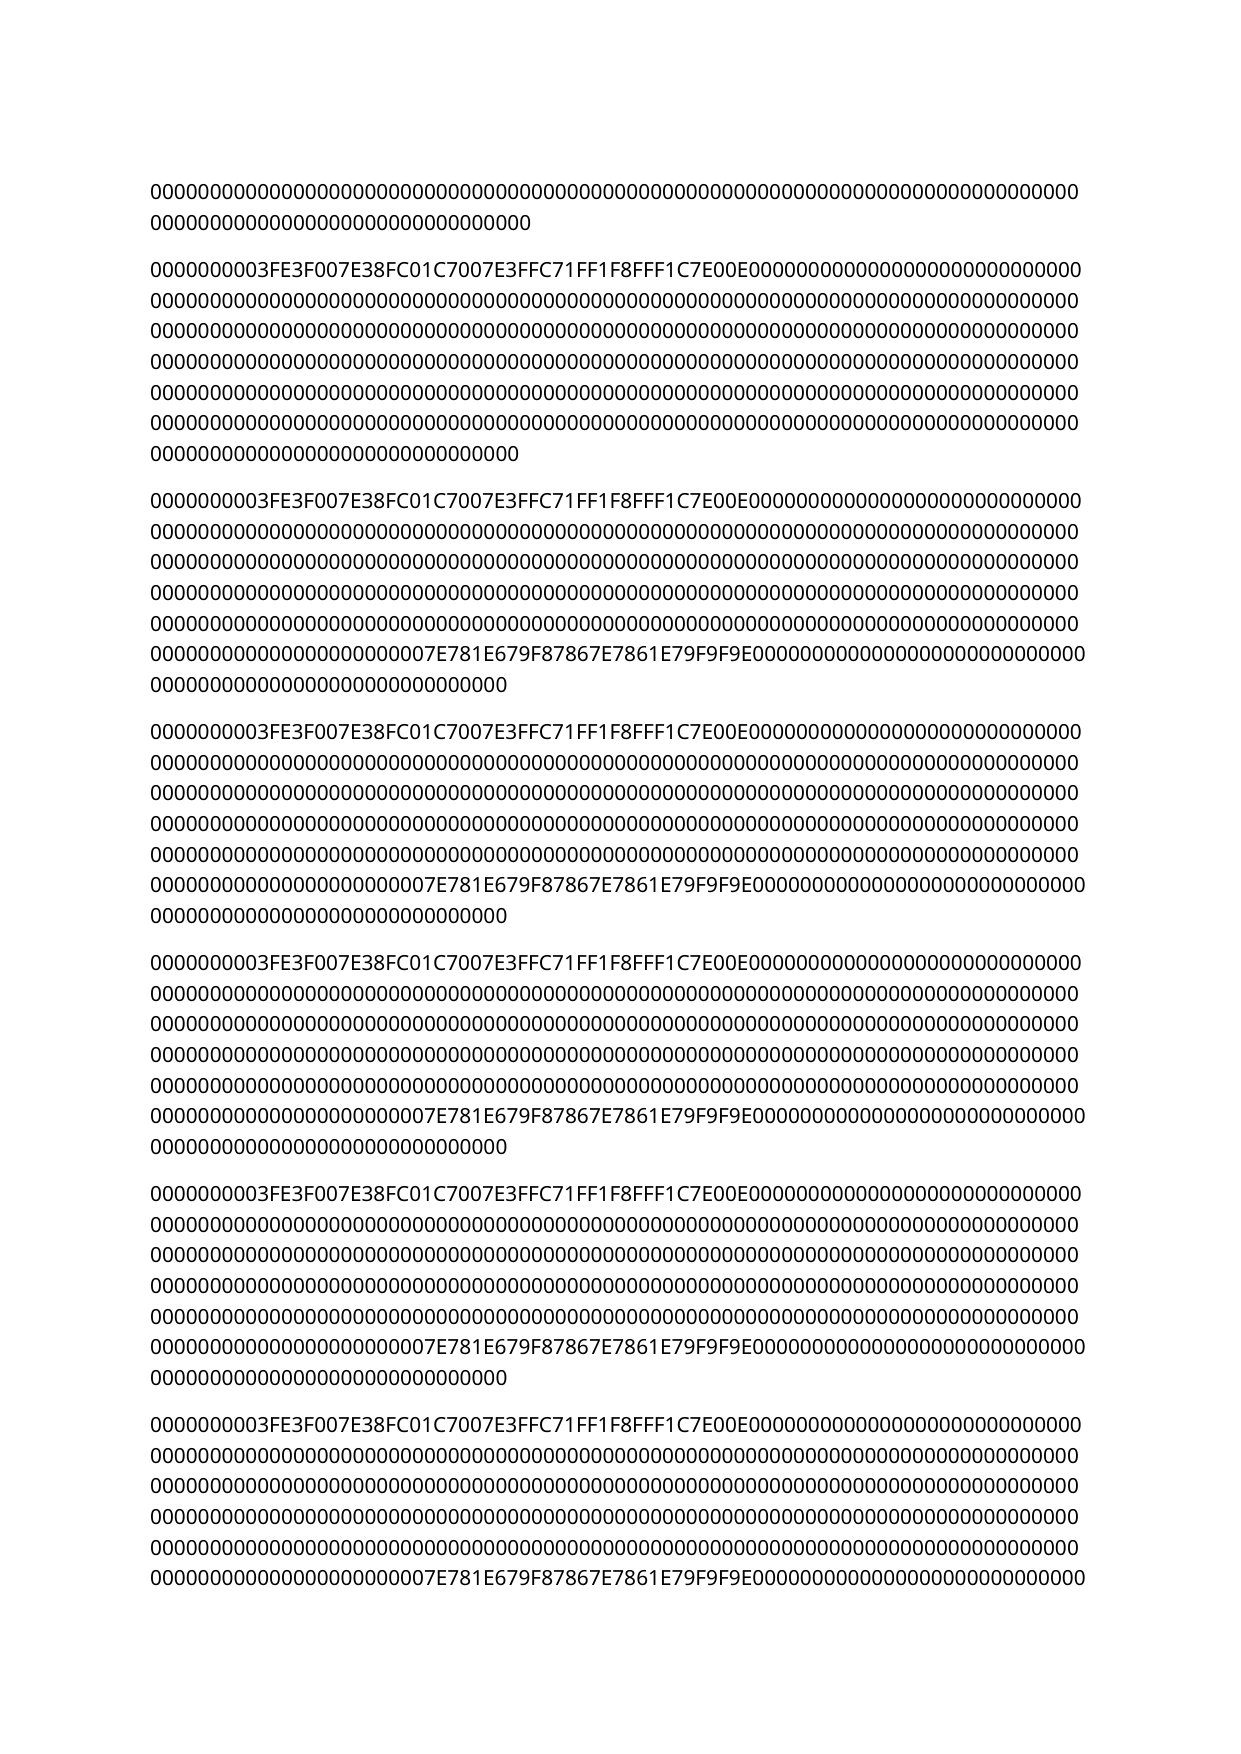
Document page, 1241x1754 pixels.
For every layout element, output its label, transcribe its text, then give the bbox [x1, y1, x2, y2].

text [150, 1410, 1090, 1592]
text 0000000003FE3F007E38FC01C7007E3FFC71FF1F8FFF1C7E00E00000000000000000000000000000000000000000000000000000000000000000000000000000000000000000000000000000000000000000000000000000000000000000000000000000000000000000000000000000000000000000000000000000000000000000000000000000000000000000000000000000000000000000000000000000000000000000000000000000000000000000000000000000000000000000000000000000000000000000000000000000000000000000000000000000000000000000000000000000000000000000000000000000000000000000 [150, 255, 1090, 467]
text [150, 177, 1090, 236]
